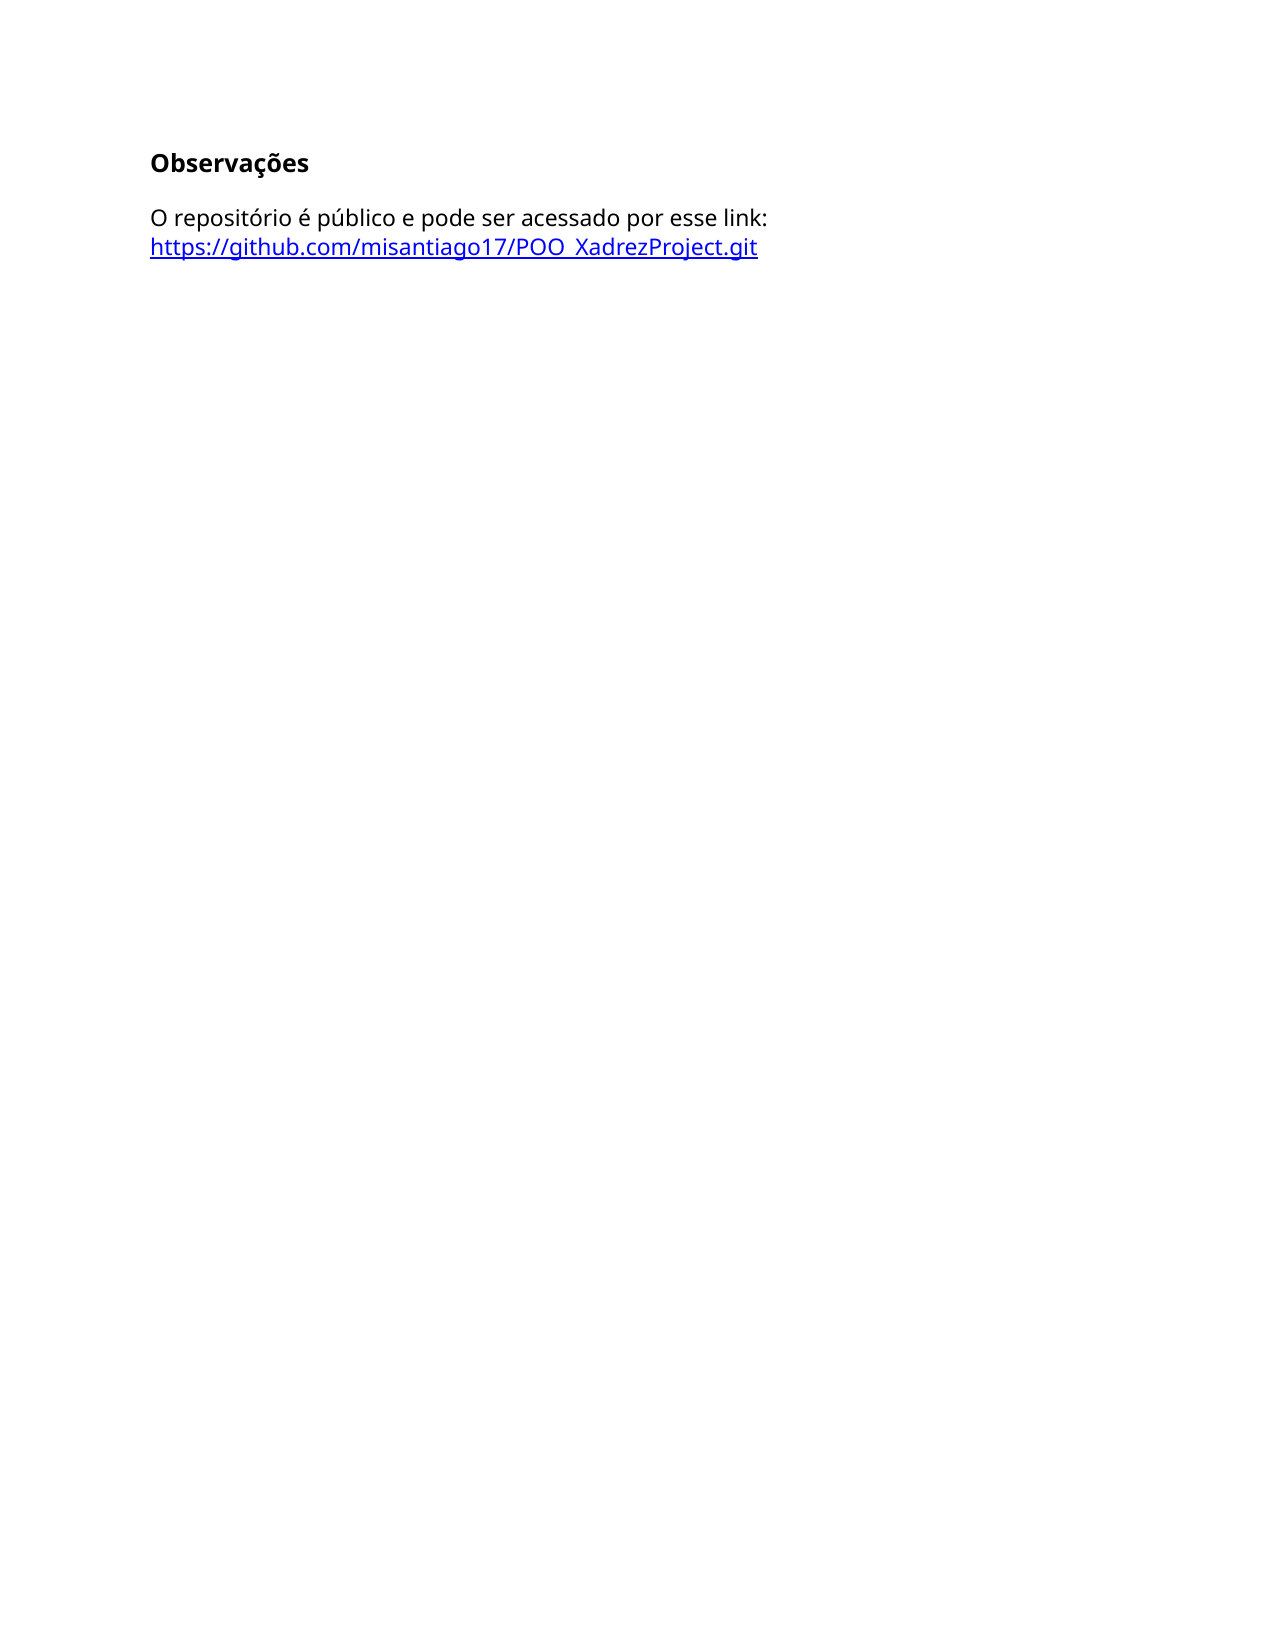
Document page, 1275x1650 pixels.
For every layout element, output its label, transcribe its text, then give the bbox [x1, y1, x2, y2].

text O repositório é público e pode ser acessado por esse link: https://github.com/misantiago17/POO_XadrezProject.git [150, 204, 1125, 261]
text Observações [150, 150, 1125, 179]
